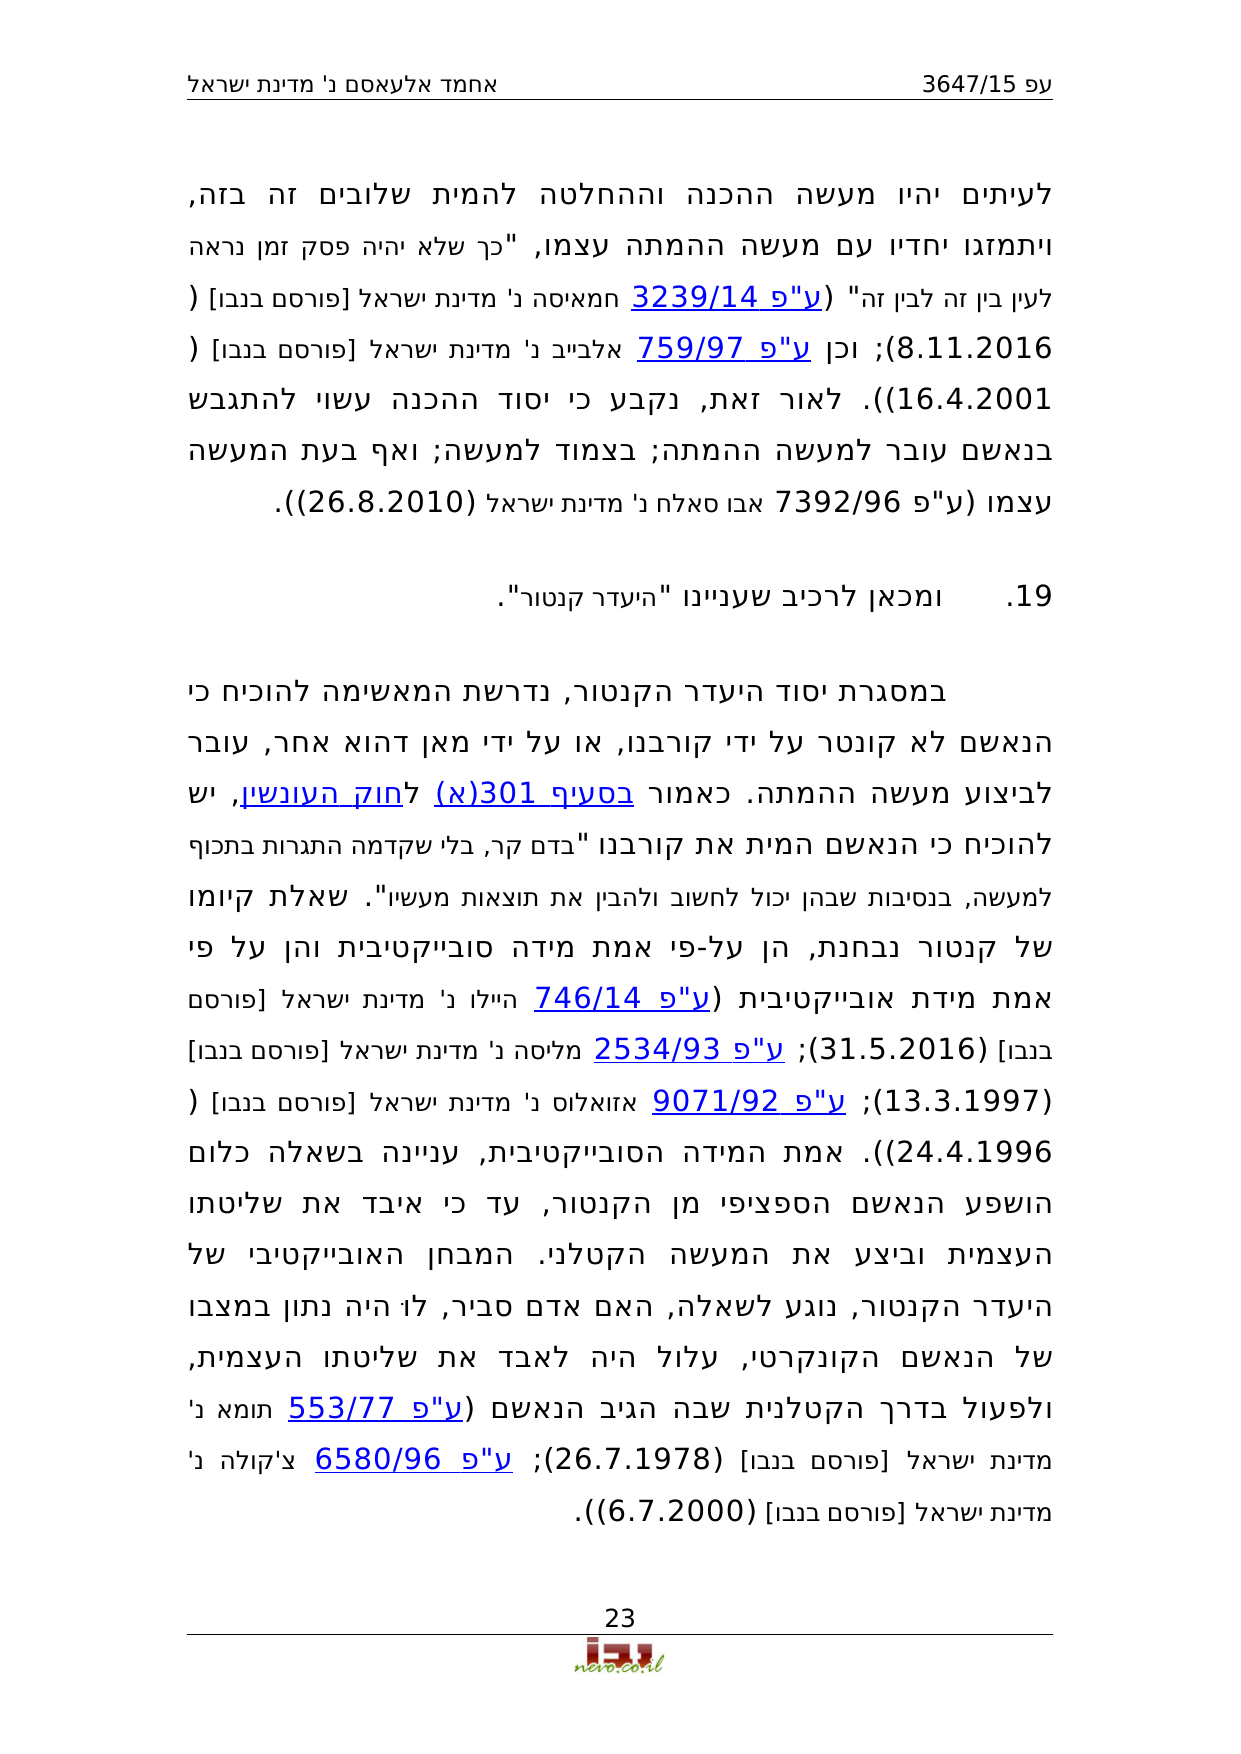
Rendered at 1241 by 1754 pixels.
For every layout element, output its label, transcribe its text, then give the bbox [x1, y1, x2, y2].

text 19. ומכאן לרכיב שעניינו "היעדר קנטור". [187, 579, 1053, 613]
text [187, 177, 1053, 519]
text במסגרת יסוד היעדר הקנטור, נדרשת המאשימה להוכיח כי הנאשם לא קונטר על ידי קורבנו, או על ידי מאן דהוא אחר, עובר לביצוע מעשה ההמתה. כאמור בסעיף 301(א) לחוק העונשין, יש להוכיח כי הנאשם המית את קורבנו "בדם קר, בלי שקדמה התגרות בתכוף למעשה, בנסיבות שבהן יכול לחשוב ולהבין את תוצאות מעשיו". שאלת קיומו של קנטור נבחנת, הן על-פי אמת מידה סובייקטיבית והן על פי אמת מידת אובייקטיבית (ע"פ 746/14 היילו נ' מדינת ישראל [פורסם בנבו] (31.5.2016); ע"פ 2534/93 מליסה נ' מדינת ישראל [פורסם בנבו] (13.3.1997); ע"פ 9071/92 אזואלוס נ' מדינת ישראל [פורסם בנבו] (24.4.1996)). אמת המידה הסובייקטיבית, עניינה בשאלה כלום הושפע הנאשם הספציפי מן הקנטור, עד כי איבד את שליטתו העצמית וביצע את המעשה הקטלני. המבחן האובייקטיבי של היעדר הקנטור, נוגע לשאלה, האם אדם סביר, לוּ היה נתון במצבו של הנאשם הקונקרטי, עלול היה לאבד את שליטתו העצמית, ולפעול בדרך הקטלנית שבה הגיב הנאשם (ע"פ 553/77 תומא נ' מדינת ישראל [פורסם בנבו] (26.7.1978); ע"פ 6580/96 צ'קולה נ' מדינת ישראל [פורסם בנבו] (6.7.2000)). [187, 674, 1053, 1528]
picture [574, 1637, 666, 1674]
